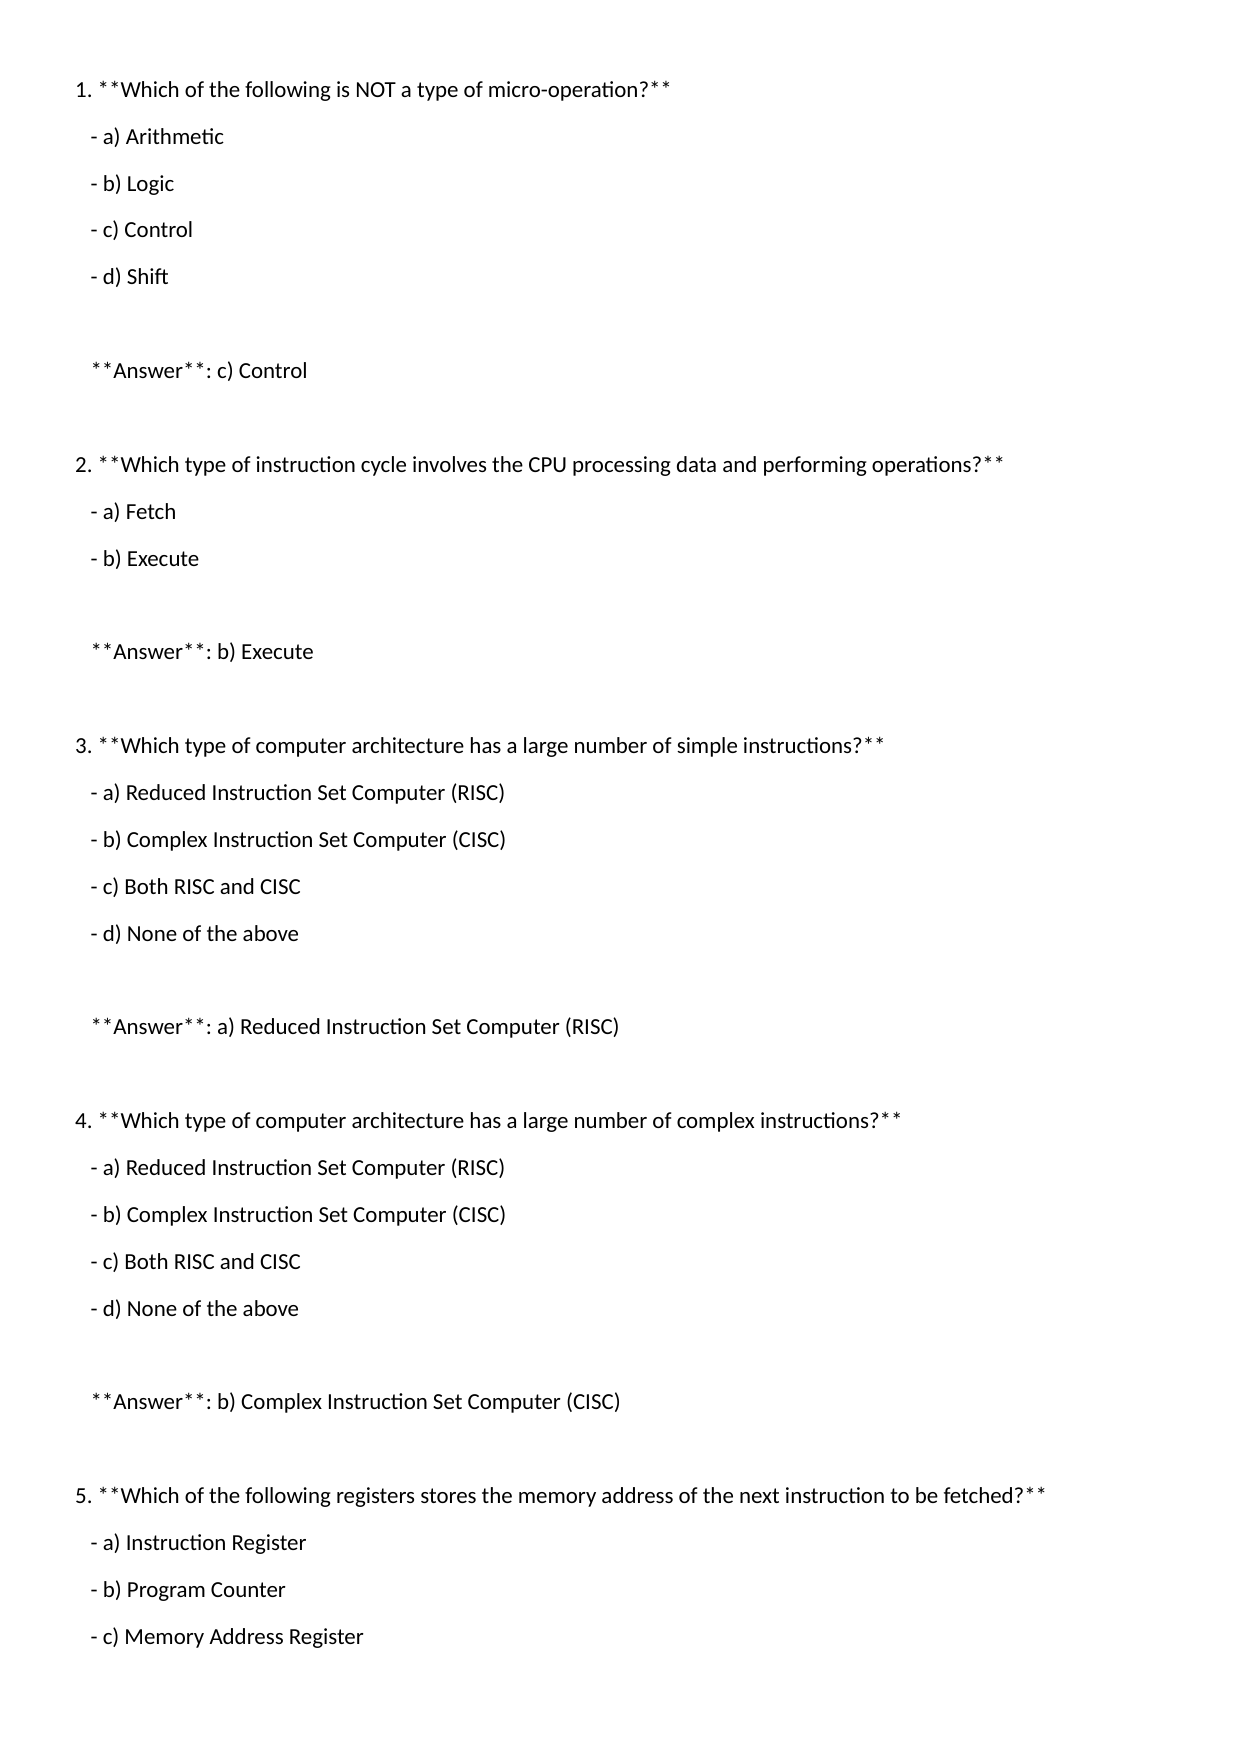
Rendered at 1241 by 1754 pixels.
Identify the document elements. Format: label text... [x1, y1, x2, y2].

text - c) Both RISC and CISC [75, 1247, 1165, 1275]
text 5. **Which of the following registers stores the memory address of the next instruction to be fetched?** [75, 1481, 1165, 1509]
text **Answer**: b) Execute [75, 637, 1165, 666]
text - d) Shift [75, 262, 1165, 291]
text - d) None of the above [75, 919, 1165, 947]
text 2. **Which type of instruction cycle involves the CPU processing data and performing operations?** [75, 450, 1165, 478]
text - b) Logic [75, 169, 1165, 197]
text - c) Memory Address Register [75, 1622, 1165, 1650]
text - b) Complex Instruction Set Computer (CISC) [75, 825, 1165, 853]
text 4. **Which type of computer architecture has a large number of complex instructions?** [75, 1106, 1165, 1134]
text **Answer**: a) Reduced Instruction Set Computer (RISC) [75, 1012, 1165, 1041]
text - a) Instruction Register [75, 1528, 1165, 1556]
text - a) Fetch [75, 497, 1165, 525]
text **Answer**: b) Complex Instruction Set Computer (CISC) [75, 1387, 1165, 1416]
text - c) Control [75, 216, 1165, 244]
text - b) Execute [75, 544, 1165, 572]
text - a) Arithmetic [75, 122, 1165, 150]
text - b) Complex Instruction Set Computer (CISC) [75, 1200, 1165, 1228]
text **Answer**: c) Control [75, 356, 1165, 384]
text - c) Both RISC and CISC [75, 872, 1165, 900]
text 3. **Which type of computer architecture has a large number of simple instructions?** [75, 731, 1165, 759]
text - d) None of the above [75, 1294, 1165, 1322]
text 1. **Which of the following is NOT a type of micro-operation?** [75, 75, 1165, 103]
text - a) Reduced Instruction Set Computer (RISC) [75, 1153, 1165, 1181]
text - a) Reduced Instruction Set Computer (RISC) [75, 778, 1165, 806]
text - b) Program Counter [75, 1575, 1165, 1603]
